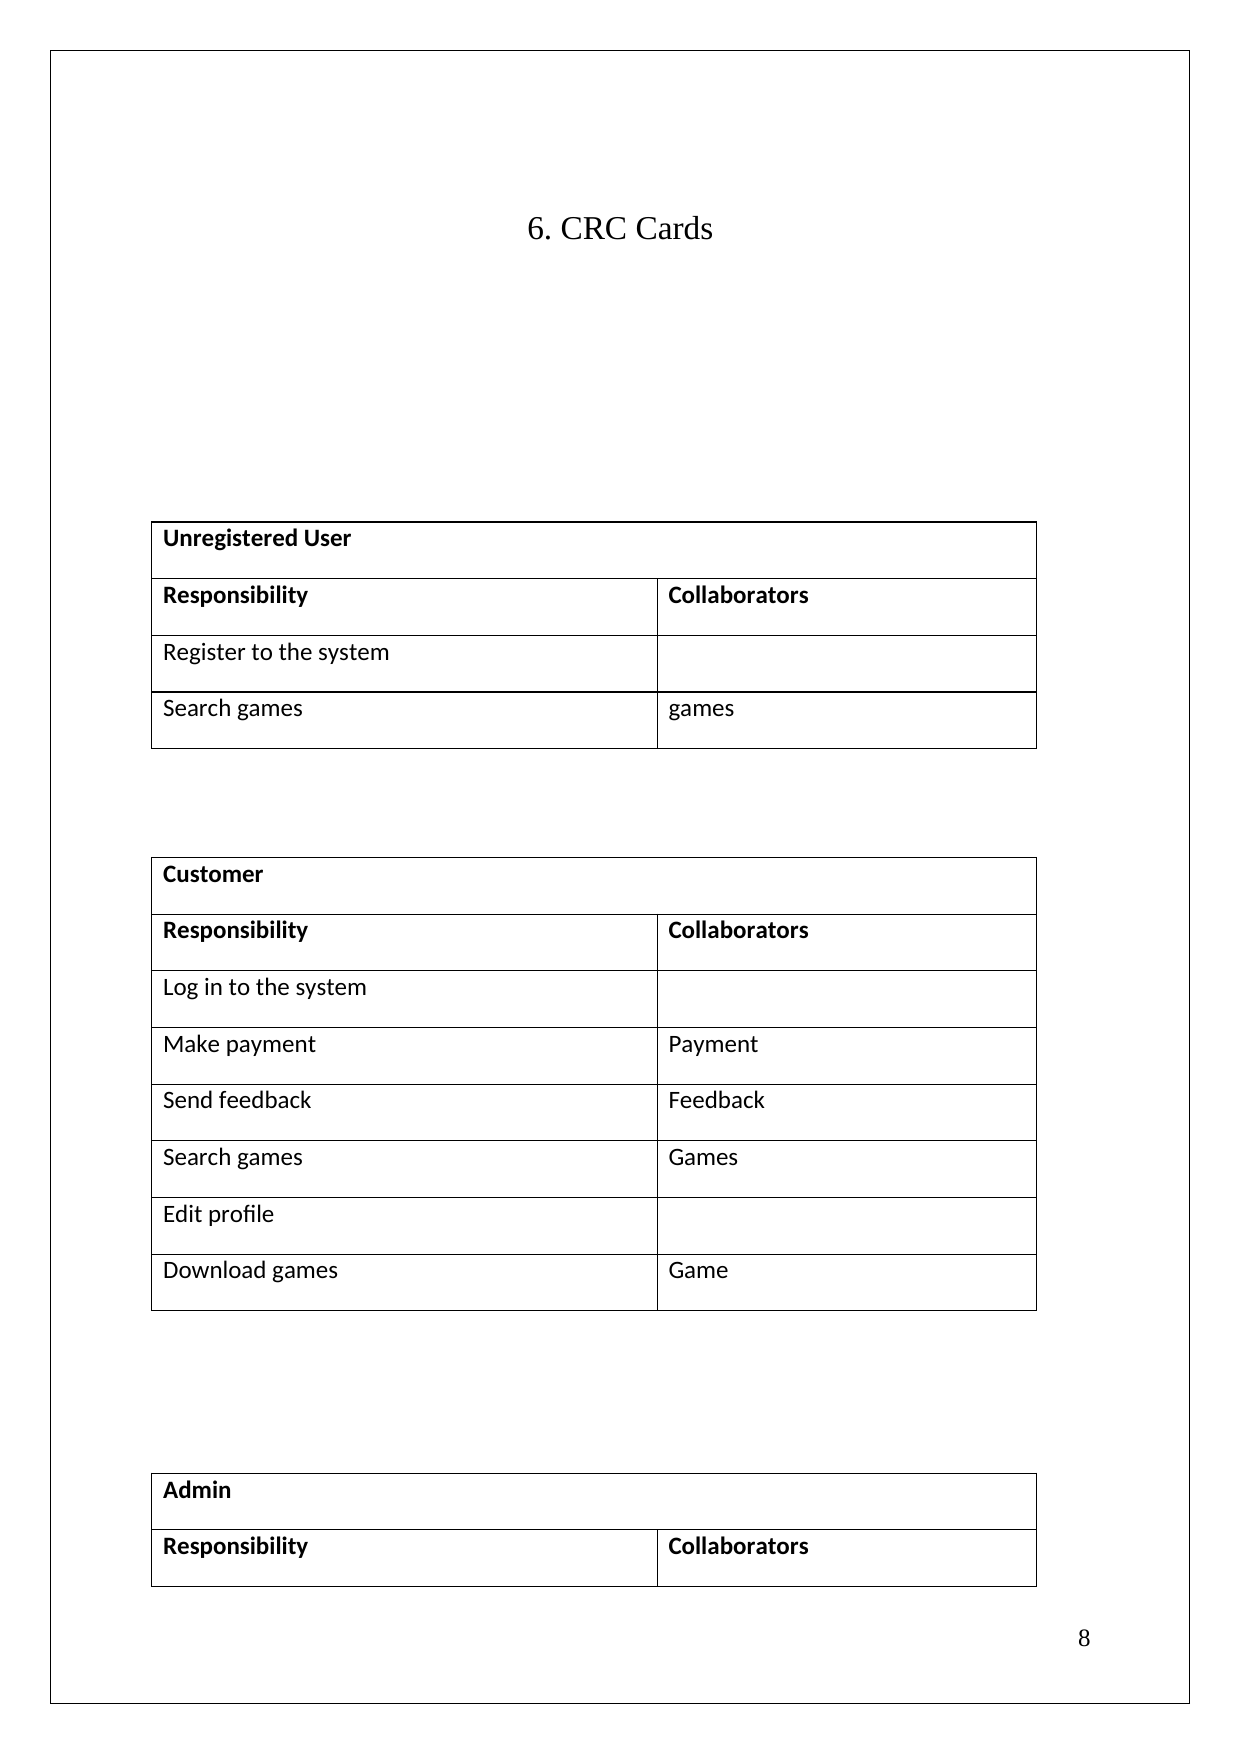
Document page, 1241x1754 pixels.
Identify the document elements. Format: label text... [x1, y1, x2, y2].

table_cell Payment [658, 1028, 1036, 1083]
table_cell Register to the system [152, 636, 657, 691]
table_cell Search games [152, 1141, 657, 1197]
table_cell [658, 1198, 1036, 1253]
table_cell Search games [152, 693, 657, 748]
table_cell Make payment [152, 1028, 657, 1083]
subtitle 6. CRC Cards [150, 208, 1090, 246]
table_cell Game [658, 1255, 1036, 1310]
table_cell Log in to the system [152, 971, 657, 1027]
table_cell Responsibility [152, 915, 657, 970]
table_cell games [658, 693, 1036, 748]
table_cell [658, 971, 1036, 1027]
table_header Customer [152, 858, 1036, 913]
table_cell Collaborators [658, 1530, 1036, 1586]
table_header Admin [152, 1474, 1036, 1529]
table_cell Send feedback [152, 1085, 657, 1140]
table_header Unregistered User [152, 523, 1036, 578]
table_cell [658, 636, 1036, 691]
table_cell Edit profile [152, 1198, 657, 1253]
table_cell Responsibility [152, 1530, 657, 1586]
table_cell Games [658, 1141, 1036, 1197]
table_cell Feedback [658, 1085, 1036, 1140]
table_cell Download games [152, 1255, 657, 1310]
table_cell Responsibility [152, 579, 657, 635]
table_cell Collaborators [658, 915, 1036, 970]
table_cell Collaborators [658, 579, 1036, 635]
